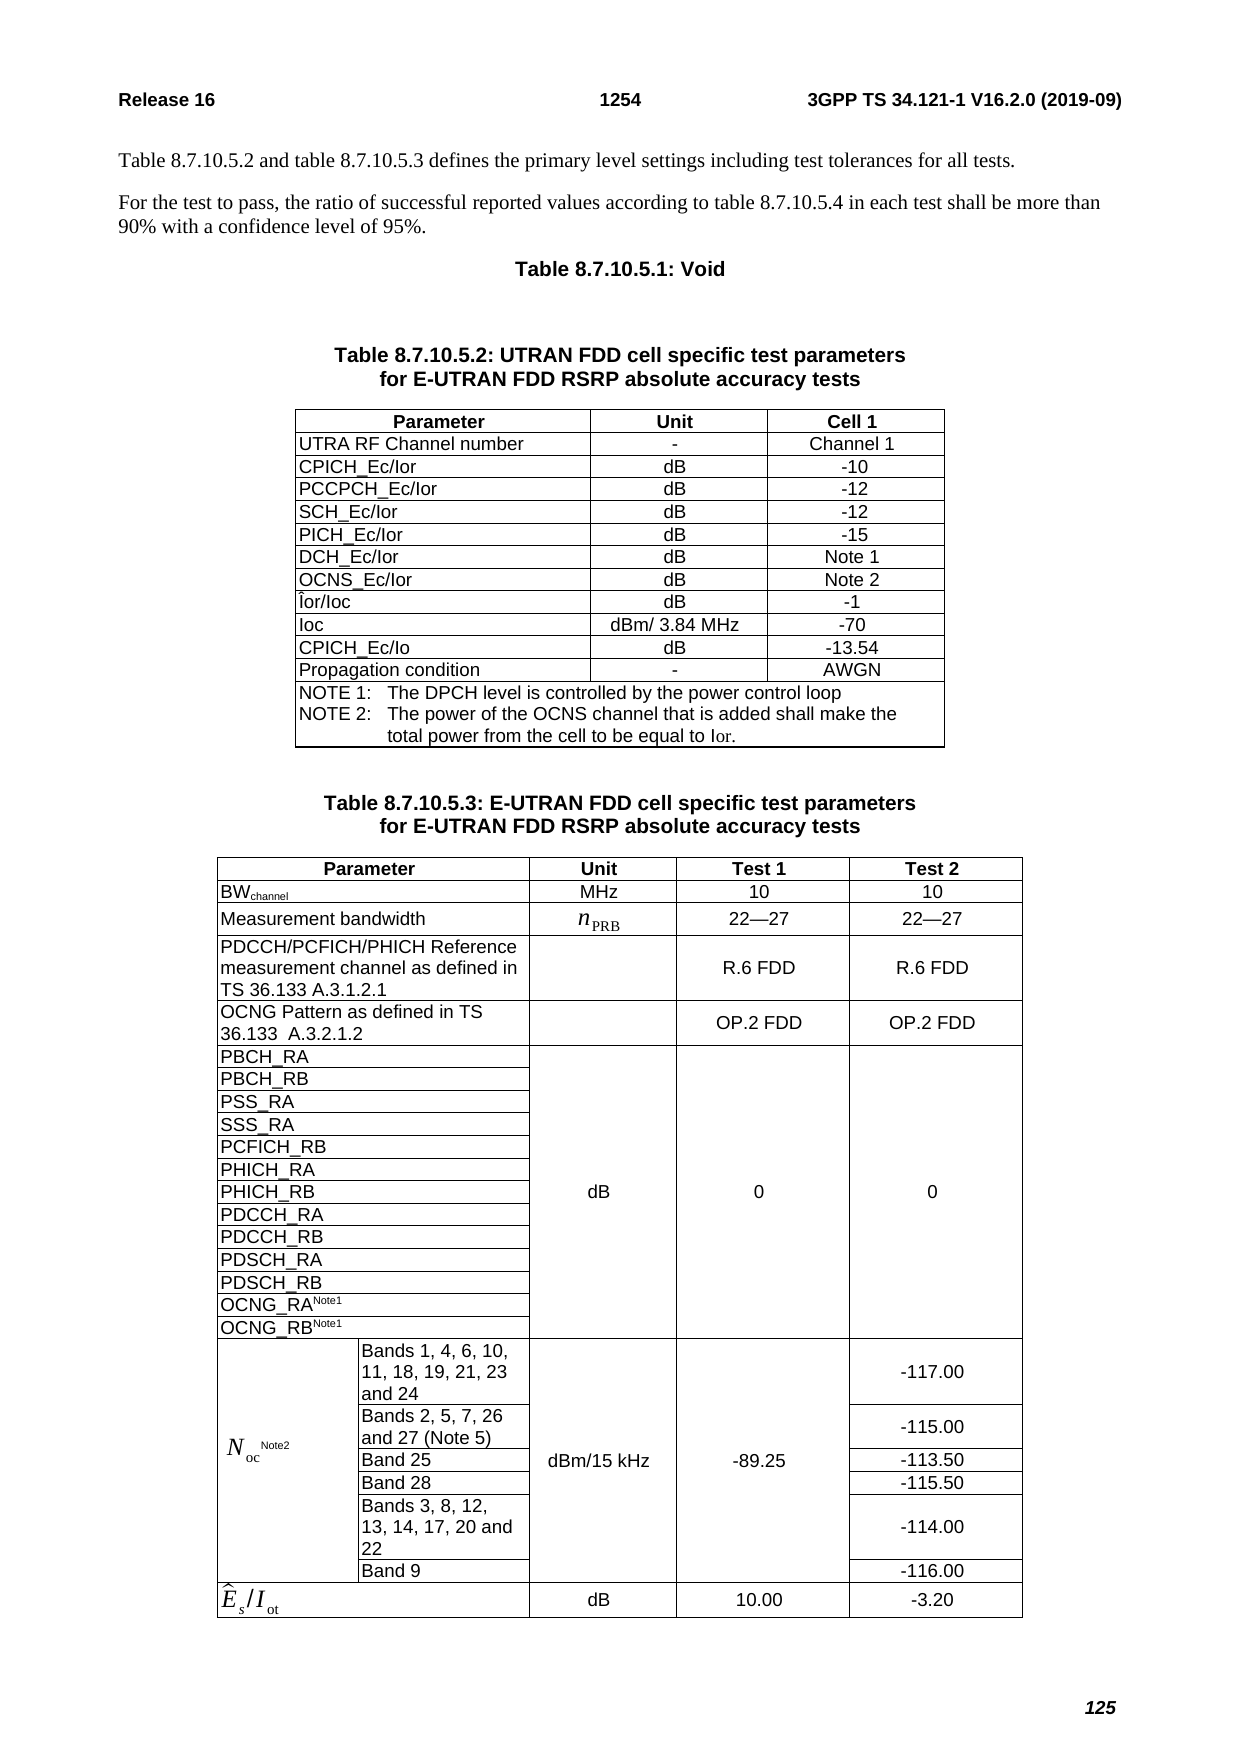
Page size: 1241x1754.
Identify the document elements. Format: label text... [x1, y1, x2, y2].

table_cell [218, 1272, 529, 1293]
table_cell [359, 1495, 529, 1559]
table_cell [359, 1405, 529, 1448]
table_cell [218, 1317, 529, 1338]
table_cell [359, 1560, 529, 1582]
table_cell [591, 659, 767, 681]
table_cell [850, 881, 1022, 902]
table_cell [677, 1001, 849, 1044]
text For the test to pass, the ratio of successful reported values according to table 8.7.10.5.4 in each test shall be more than 90% with a confidence level of 95%. [118, 190, 1122, 238]
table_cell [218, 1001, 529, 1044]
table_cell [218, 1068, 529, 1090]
text Table 8.7.10.5.3: E-UTRAN FDD cell specific test parameters for E-UTRAN FDD RSRP absolute accuracy tests [118, 790, 1122, 838]
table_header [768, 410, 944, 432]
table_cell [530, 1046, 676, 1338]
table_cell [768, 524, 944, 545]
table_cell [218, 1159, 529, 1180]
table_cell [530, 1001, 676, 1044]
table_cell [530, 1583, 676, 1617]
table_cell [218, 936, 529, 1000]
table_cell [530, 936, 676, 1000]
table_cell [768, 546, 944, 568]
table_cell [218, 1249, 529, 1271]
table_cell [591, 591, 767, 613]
text Table 8.7.10.5.2 and table 8.7.10.5.3 defines the primary level settings including test tolerances for all tests. [118, 147, 1122, 172]
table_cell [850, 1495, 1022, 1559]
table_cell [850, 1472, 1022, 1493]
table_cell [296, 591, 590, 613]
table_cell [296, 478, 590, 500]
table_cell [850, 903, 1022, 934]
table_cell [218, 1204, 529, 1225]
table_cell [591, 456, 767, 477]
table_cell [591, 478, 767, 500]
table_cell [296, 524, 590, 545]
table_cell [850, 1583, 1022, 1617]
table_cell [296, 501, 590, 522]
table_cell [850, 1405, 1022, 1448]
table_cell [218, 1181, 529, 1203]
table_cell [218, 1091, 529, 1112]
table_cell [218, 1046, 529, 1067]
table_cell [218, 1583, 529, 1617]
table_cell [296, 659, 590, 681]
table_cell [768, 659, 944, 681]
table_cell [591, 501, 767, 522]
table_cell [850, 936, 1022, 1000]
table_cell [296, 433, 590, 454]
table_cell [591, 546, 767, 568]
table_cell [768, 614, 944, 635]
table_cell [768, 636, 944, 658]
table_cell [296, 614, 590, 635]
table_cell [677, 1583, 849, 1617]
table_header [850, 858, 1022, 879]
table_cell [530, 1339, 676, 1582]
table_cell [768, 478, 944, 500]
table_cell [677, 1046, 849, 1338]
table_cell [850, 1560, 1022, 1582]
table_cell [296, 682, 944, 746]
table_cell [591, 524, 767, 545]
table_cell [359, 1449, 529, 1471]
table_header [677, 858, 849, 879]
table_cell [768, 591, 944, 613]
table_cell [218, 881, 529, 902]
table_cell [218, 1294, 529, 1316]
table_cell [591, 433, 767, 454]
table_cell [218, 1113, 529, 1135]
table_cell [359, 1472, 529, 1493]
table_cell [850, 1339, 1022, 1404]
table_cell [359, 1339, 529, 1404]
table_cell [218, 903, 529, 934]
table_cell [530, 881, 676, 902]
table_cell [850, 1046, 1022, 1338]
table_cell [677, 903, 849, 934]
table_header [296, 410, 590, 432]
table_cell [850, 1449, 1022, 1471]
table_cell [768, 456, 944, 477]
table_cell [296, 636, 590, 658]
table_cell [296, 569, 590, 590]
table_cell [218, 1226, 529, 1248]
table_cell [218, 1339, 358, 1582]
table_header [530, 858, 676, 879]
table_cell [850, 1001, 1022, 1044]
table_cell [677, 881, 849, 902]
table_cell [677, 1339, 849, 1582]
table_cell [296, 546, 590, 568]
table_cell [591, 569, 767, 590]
text Table 8.7.10.5.2: UTRAN FDD cell specific test parameters for E-UTRAN FDD RSRP absolute accuracy tests [118, 343, 1122, 391]
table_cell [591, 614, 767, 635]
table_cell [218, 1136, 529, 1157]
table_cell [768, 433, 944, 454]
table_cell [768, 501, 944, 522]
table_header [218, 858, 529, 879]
text Table 8.7.10.5.1: Void [118, 257, 1122, 281]
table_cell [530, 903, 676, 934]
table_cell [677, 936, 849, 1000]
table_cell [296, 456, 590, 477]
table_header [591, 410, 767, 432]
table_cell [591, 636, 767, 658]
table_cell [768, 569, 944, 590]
